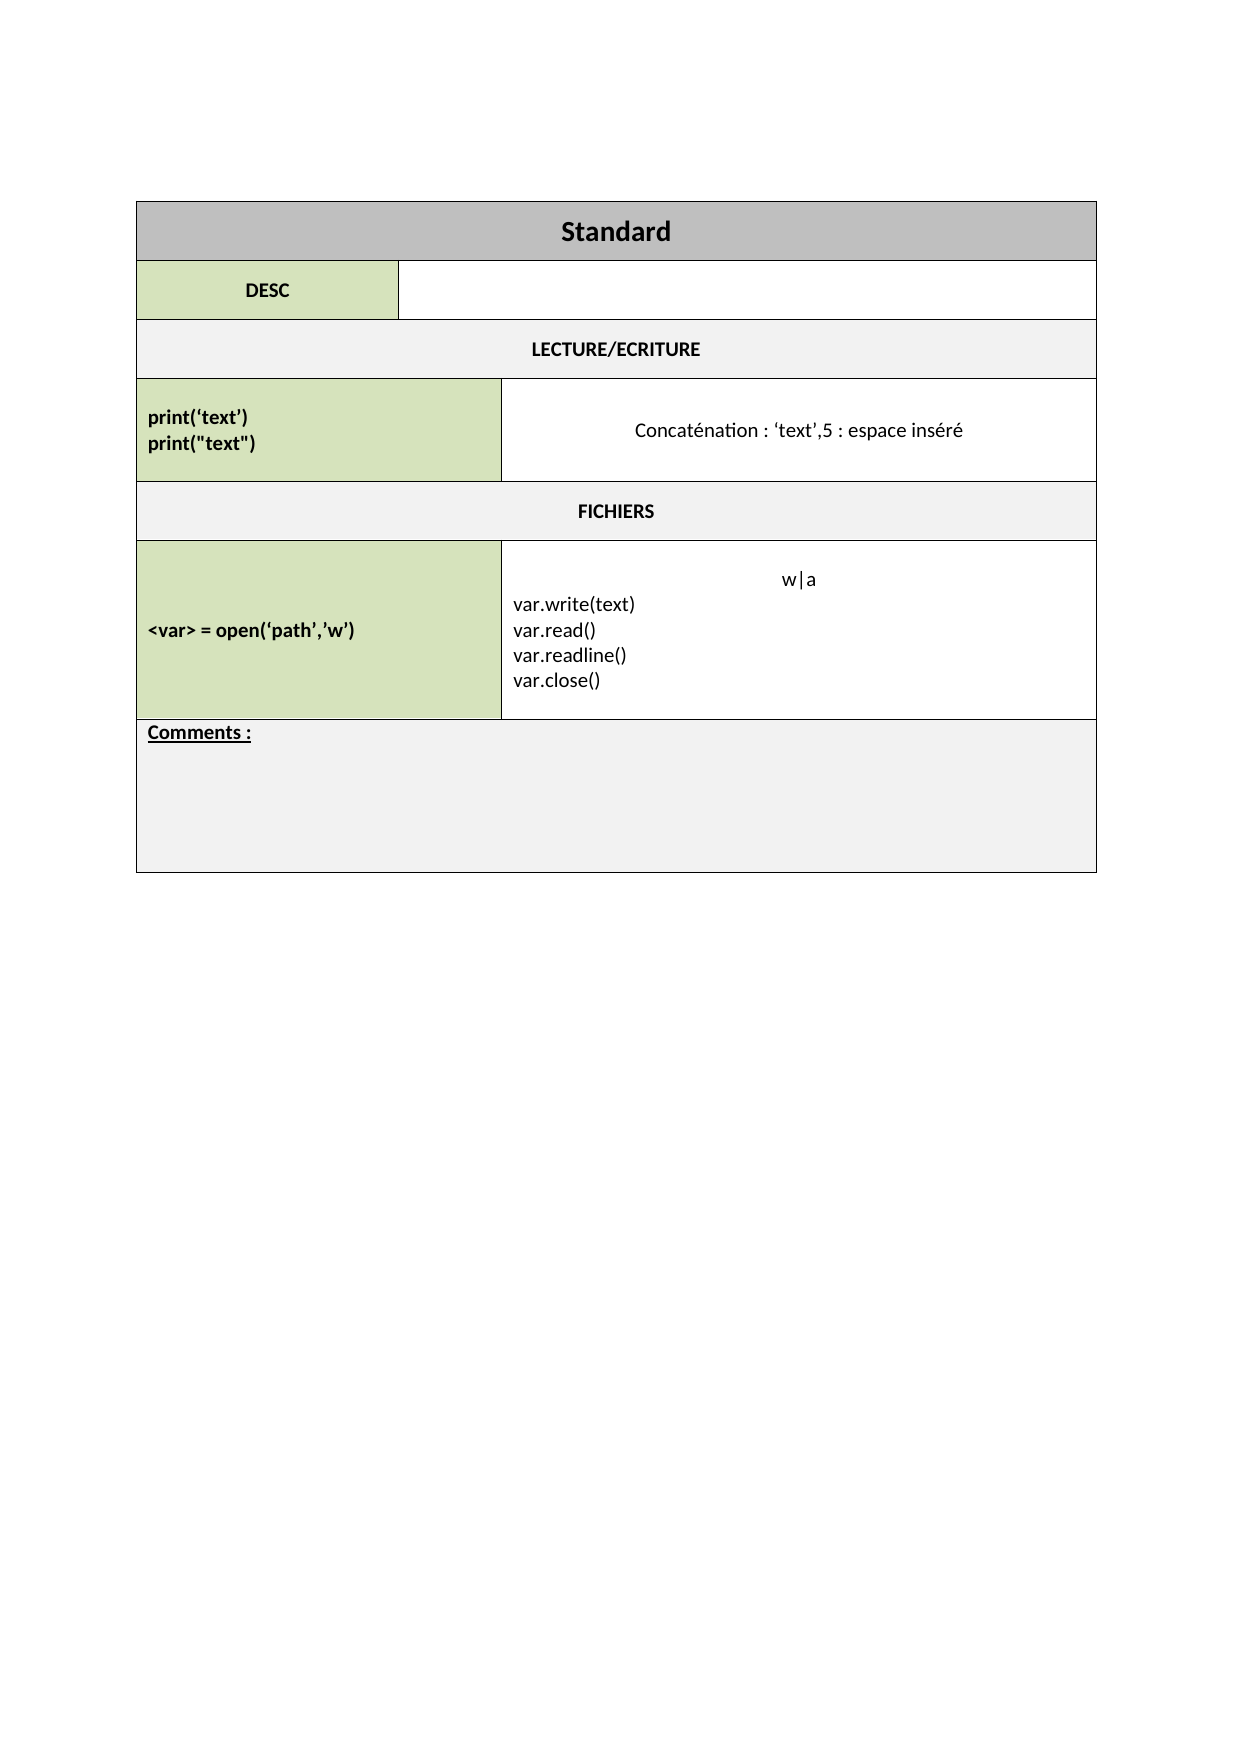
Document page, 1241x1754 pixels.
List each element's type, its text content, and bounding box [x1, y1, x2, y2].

table_cell Comments : [137, 720, 1096, 872]
table_cell Concaténation : ‘text’,5 : espace inséré [502, 379, 1096, 481]
table_cell [399, 261, 1096, 319]
table_cell <var> = open(‘path’,’w’) [137, 541, 501, 718]
table_cell LECTURE/ECRITURE [137, 320, 1096, 378]
table_header Standard [137, 202, 1096, 260]
table_cell FICHIERS [137, 482, 1096, 539]
table_cell print(‘text’) print("text") [137, 379, 501, 481]
table_cell w|a var.write(text) var.read() var.readline() var.close() [502, 541, 1096, 718]
table_cell DESC [137, 261, 398, 319]
